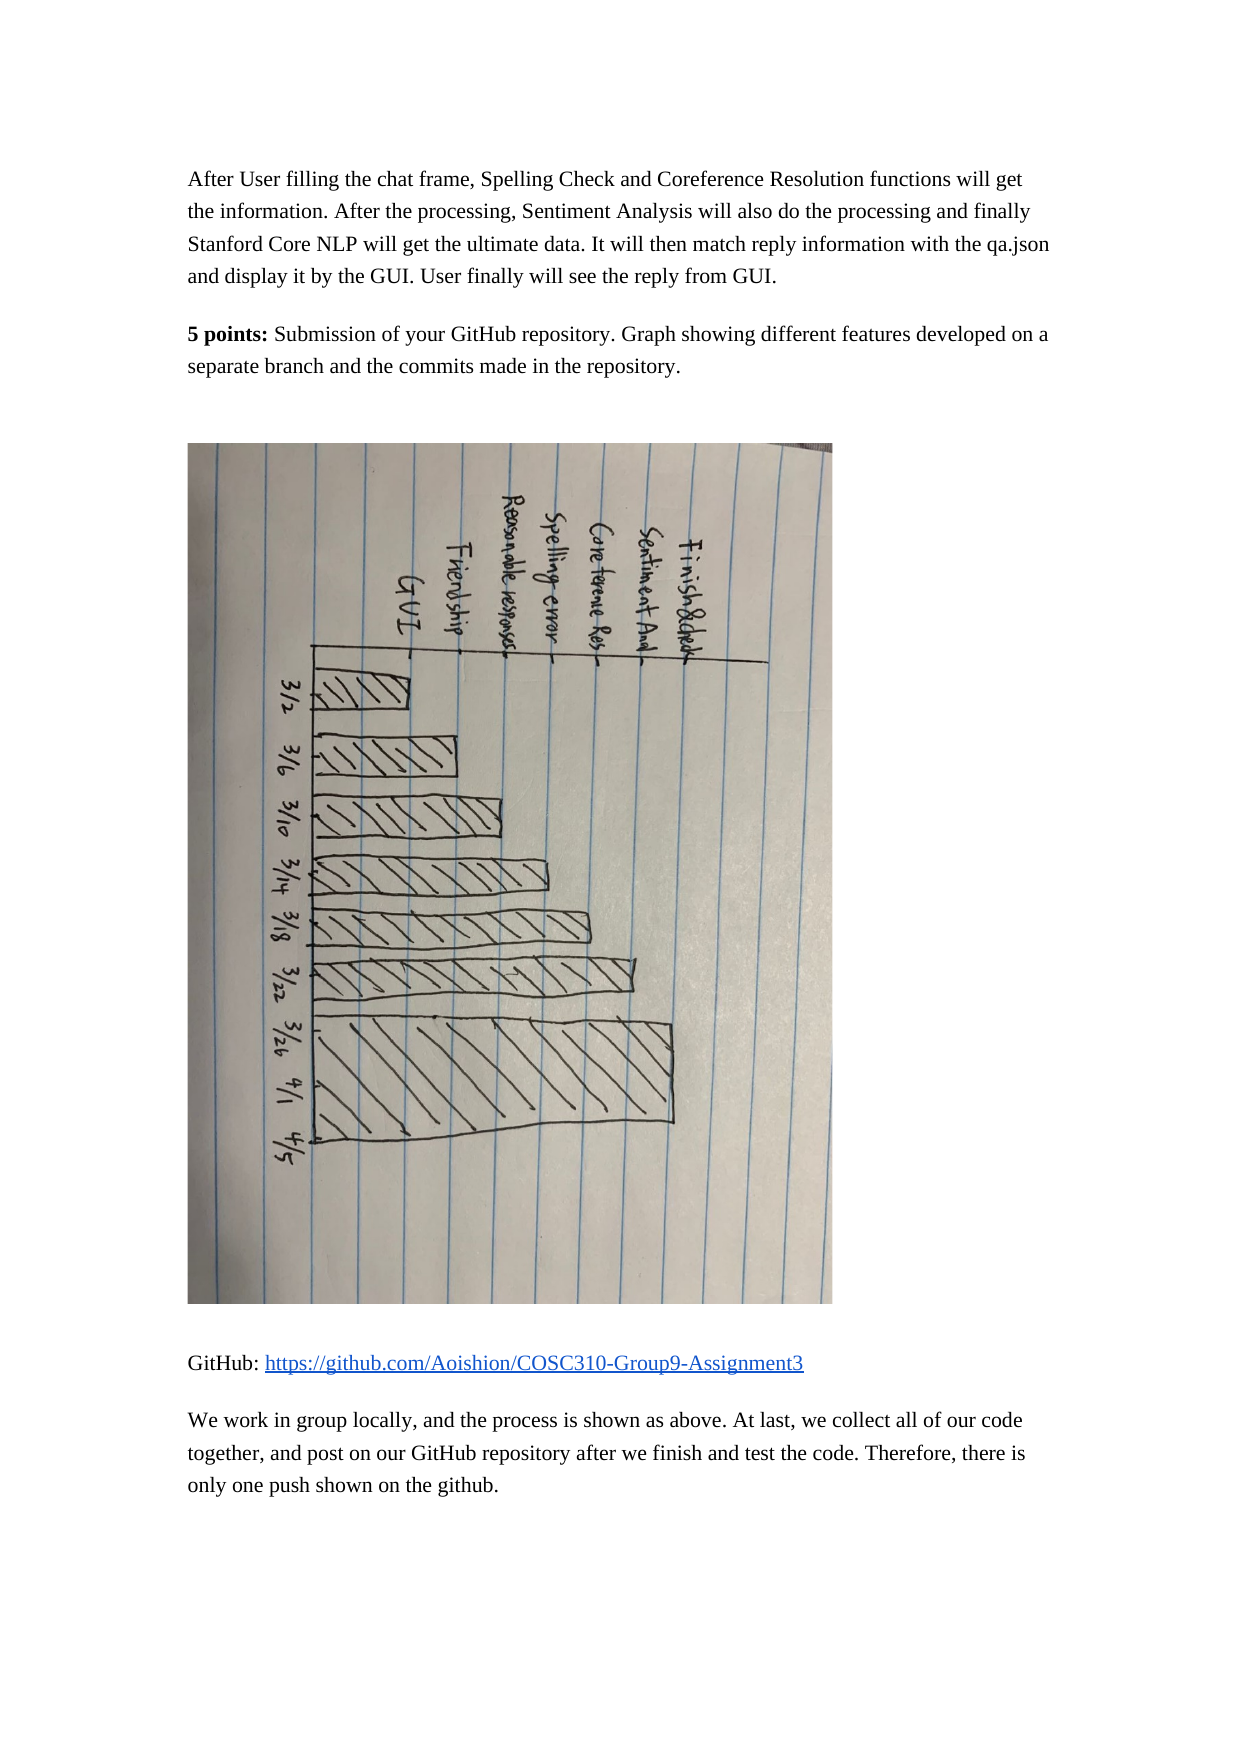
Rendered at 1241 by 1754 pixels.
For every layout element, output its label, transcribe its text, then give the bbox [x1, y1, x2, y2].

text 5 points: Submission of your GitHub repository. Graph showing different features developed on a separate branch and the commits made in the repository. [187, 317, 1053, 382]
text We work in group locally, and the process is shown as above. At last, we collect all of our code together, and post on our GitHub repository after we finish and test the code. Therefore, there is only one push shown on the github. [187, 1404, 1053, 1501]
text GitHub: https://github.com/Aoishion/COSC310-Group9-Assignment3 [187, 1346, 1053, 1379]
picture [187, 443, 833, 1304]
text After User filling the chat frame, Spelling Check and Coreference Resolution functions will get the information. After the processing, Sentiment Analysis will also do the processing and finally Stanford Core NLP will get the ultimate data. It will then match reply information with the qa.json and display it by the GUI. User finally will see the reply from GUI. [187, 162, 1053, 292]
